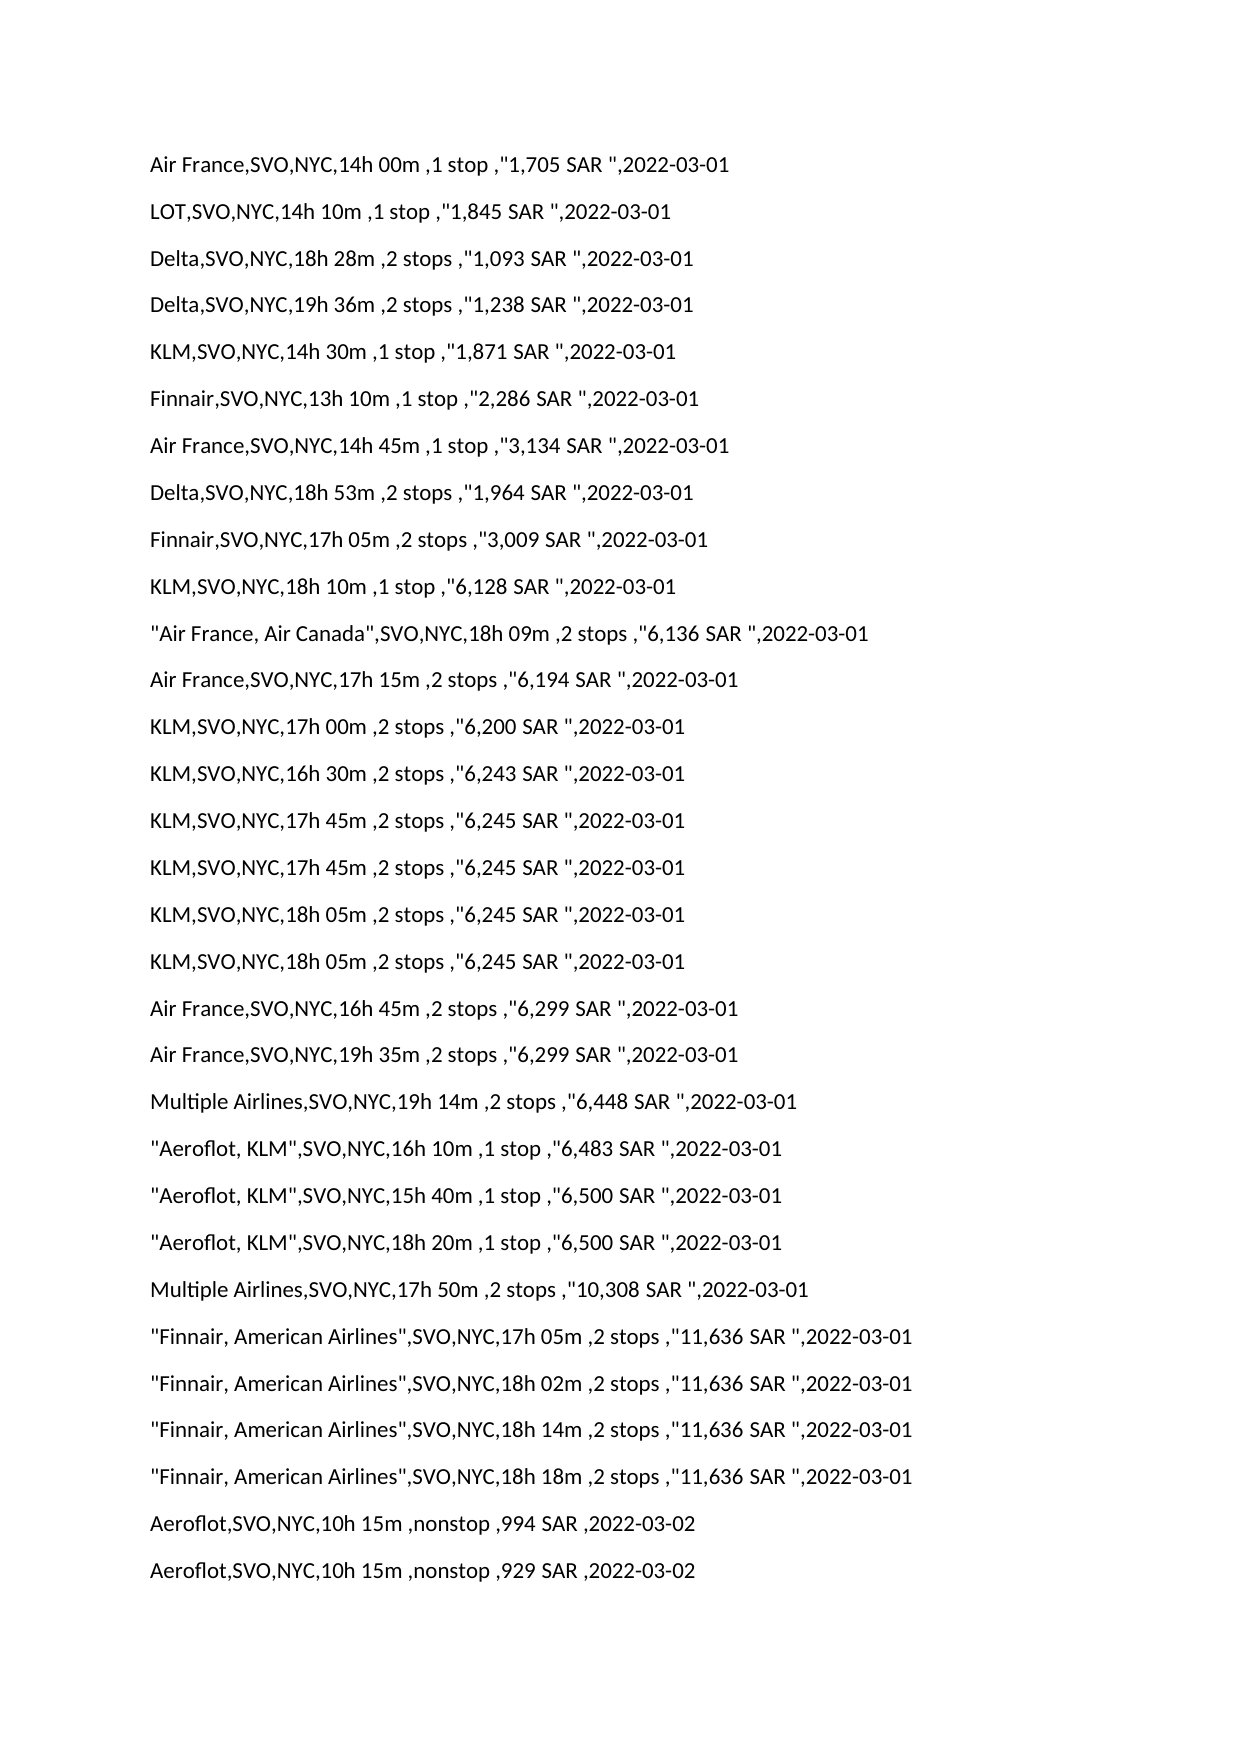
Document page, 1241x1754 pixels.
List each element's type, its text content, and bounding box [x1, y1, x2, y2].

text LOT,SVO,NYC,14h 10m ,1 stop ,"1,845 SAR ",2022-03-01 [150, 197, 1090, 225]
text "Finnair, American Airlines",SVO,NYC,18h 18m ,2 stops ,"11,636 SAR ",2022-03-01 [150, 1462, 1090, 1491]
text Delta,SVO,NYC,18h 53m ,2 stops ,"1,964 SAR ",2022-03-01 [150, 478, 1090, 506]
text Aeroflot,SVO,NYC,10h 15m ,nonstop ,929 SAR ,2022-03-02 [150, 1556, 1090, 1584]
text Delta,SVO,NYC,18h 28m ,2 stops ,"1,093 SAR ",2022-03-01 [150, 244, 1090, 272]
text "Aeroflot, KLM",SVO,NYC,18h 20m ,1 stop ,"6,500 SAR ",2022-03-01 [150, 1228, 1090, 1256]
text Finnair,SVO,NYC,13h 10m ,1 stop ,"2,286 SAR ",2022-03-01 [150, 384, 1090, 412]
text Multiple Airlines,SVO,NYC,17h 50m ,2 stops ,"10,308 SAR ",2022-03-01 [150, 1275, 1090, 1303]
text Multiple Airlines,SVO,NYC,19h 14m ,2 stops ,"6,448 SAR ",2022-03-01 [150, 1087, 1090, 1116]
text "Finnair, American Airlines",SVO,NYC,17h 05m ,2 stops ,"11,636 SAR ",2022-03-01 [150, 1322, 1090, 1350]
text "Finnair, American Airlines",SVO,NYC,18h 02m ,2 stops ,"11,636 SAR ",2022-03-01 [150, 1369, 1090, 1397]
text Air France,SVO,NYC,16h 45m ,2 stops ,"6,299 SAR ",2022-03-01 [150, 994, 1090, 1022]
text Air France,SVO,NYC,14h 00m ,1 stop ,"1,705 SAR ",2022-03-01 [150, 150, 1090, 178]
text KLM,SVO,NYC,17h 45m ,2 stops ,"6,245 SAR ",2022-03-01 [150, 853, 1090, 881]
text Air France,SVO,NYC,14h 45m ,1 stop ,"3,134 SAR ",2022-03-01 [150, 431, 1090, 459]
text KLM,SVO,NYC,18h 05m ,2 stops ,"6,245 SAR ",2022-03-01 [150, 947, 1090, 975]
text KLM,SVO,NYC,14h 30m ,1 stop ,"1,871 SAR ",2022-03-01 [150, 337, 1090, 366]
text KLM,SVO,NYC,18h 10m ,1 stop ,"6,128 SAR ",2022-03-01 [150, 572, 1090, 600]
text Delta,SVO,NYC,19h 36m ,2 stops ,"1,238 SAR ",2022-03-01 [150, 291, 1090, 319]
text "Air France, Air Canada",SVO,NYC,18h 09m ,2 stops ,"6,136 SAR ",2022-03-01 [150, 619, 1090, 647]
text KLM,SVO,NYC,18h 05m ,2 stops ,"6,245 SAR ",2022-03-01 [150, 900, 1090, 928]
text KLM,SVO,NYC,17h 00m ,2 stops ,"6,200 SAR ",2022-03-01 [150, 712, 1090, 741]
text Aeroflot,SVO,NYC,10h 15m ,nonstop ,994 SAR ,2022-03-02 [150, 1509, 1090, 1537]
text KLM,SVO,NYC,17h 45m ,2 stops ,"6,245 SAR ",2022-03-01 [150, 806, 1090, 834]
text "Aeroflot, KLM",SVO,NYC,15h 40m ,1 stop ,"6,500 SAR ",2022-03-01 [150, 1181, 1090, 1209]
text "Finnair, American Airlines",SVO,NYC,18h 14m ,2 stops ,"11,636 SAR ",2022-03-01 [150, 1416, 1090, 1444]
text "Aeroflot, KLM",SVO,NYC,16h 10m ,1 stop ,"6,483 SAR ",2022-03-01 [150, 1134, 1090, 1162]
text KLM,SVO,NYC,16h 30m ,2 stops ,"6,243 SAR ",2022-03-01 [150, 759, 1090, 787]
text Air France,SVO,NYC,17h 15m ,2 stops ,"6,194 SAR ",2022-03-01 [150, 666, 1090, 694]
text Air France,SVO,NYC,19h 35m ,2 stops ,"6,299 SAR ",2022-03-01 [150, 1041, 1090, 1069]
text Finnair,SVO,NYC,17h 05m ,2 stops ,"3,009 SAR ",2022-03-01 [150, 525, 1090, 553]
